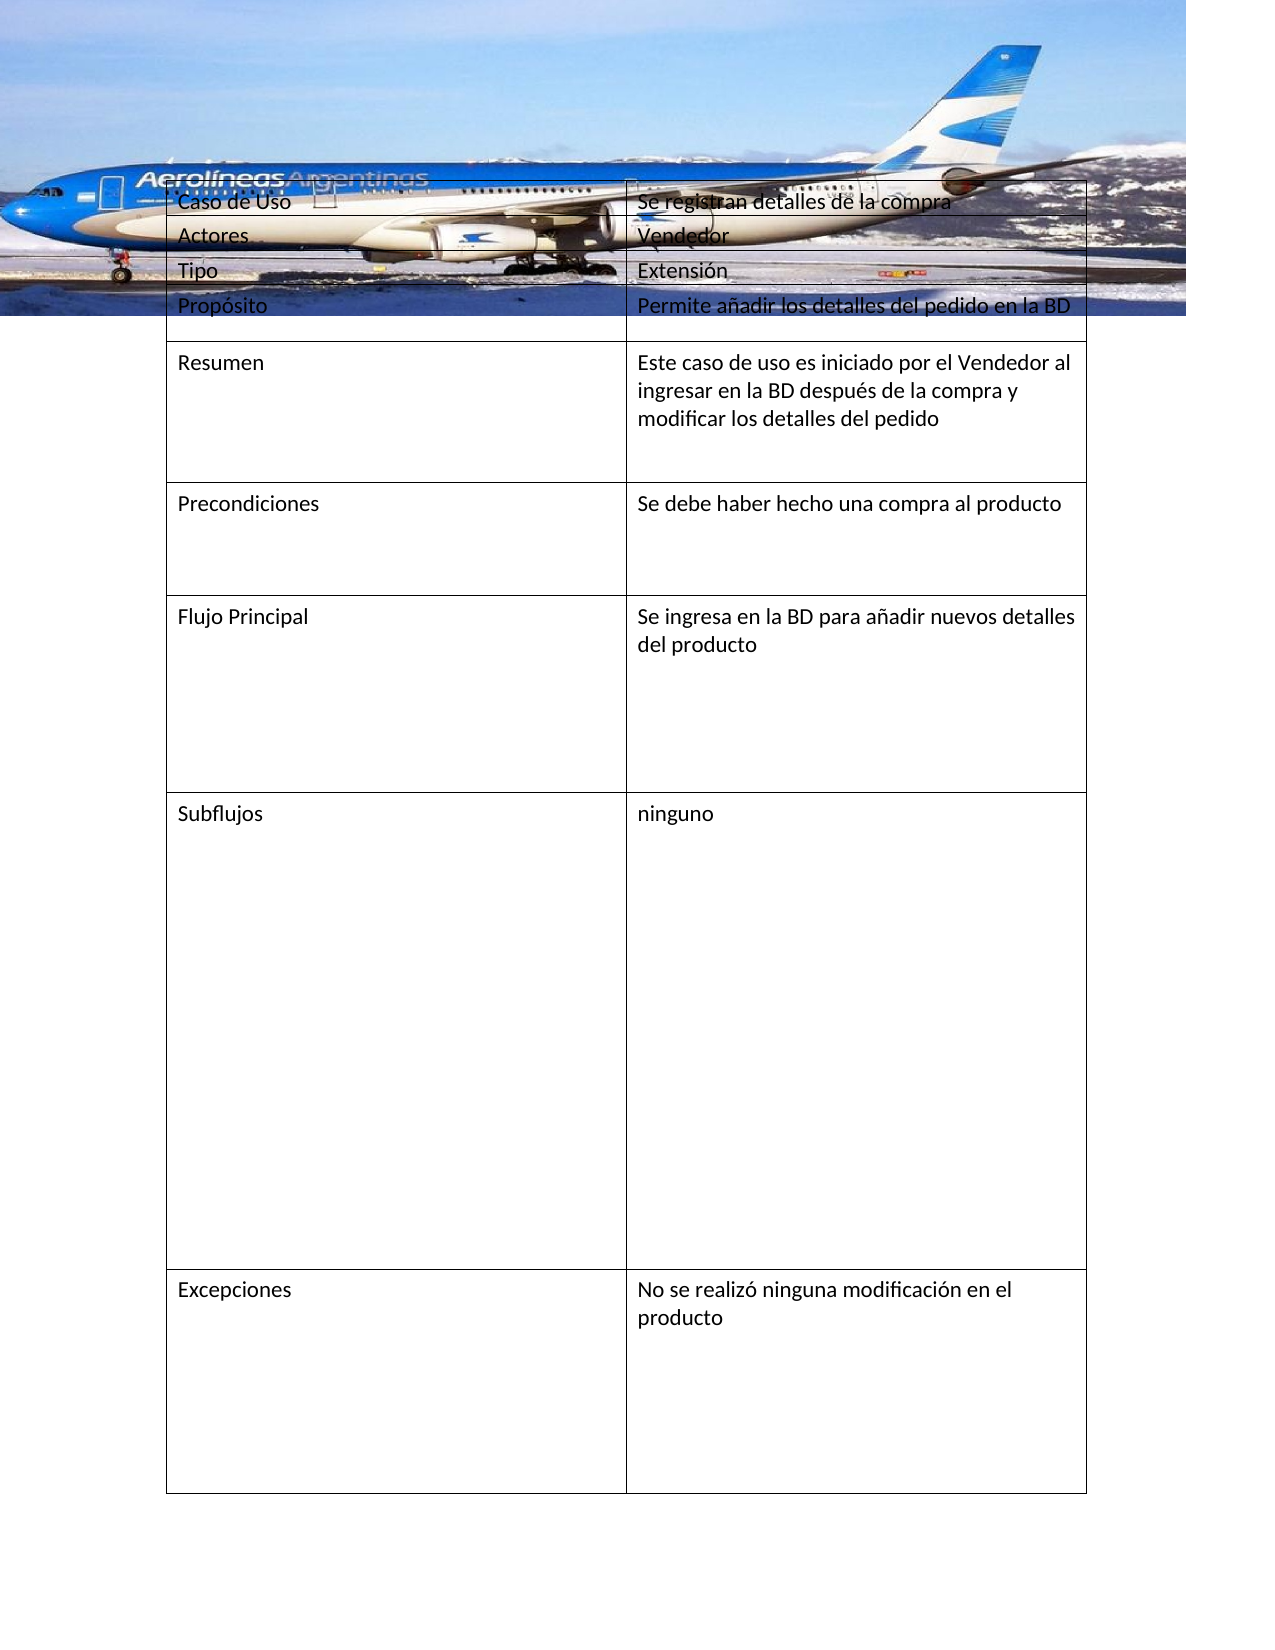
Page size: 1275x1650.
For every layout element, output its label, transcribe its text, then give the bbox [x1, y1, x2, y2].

table_cell ninguno [627, 793, 1086, 1268]
table_header Se registran detalles de la compra [627, 181, 1086, 215]
table_cell Propósito [167, 285, 626, 341]
table_cell Resumen [167, 342, 626, 482]
table_cell Este caso de uso es iniciado por el Vendedor al ingresar en la BD después de la compra y modificar los detalles del pedido [627, 342, 1086, 482]
table_cell Se debe haber hecho una compra al producto [627, 483, 1086, 595]
picture [0, 0, 1186, 316]
table_cell Vendedor [627, 216, 1086, 249]
table_cell Permite añadir los detalles del pedido en la BD [627, 285, 1086, 341]
table_cell Tipo [167, 251, 626, 284]
table_cell No se realizó ninguna modificación en el producto [627, 1270, 1086, 1493]
table_cell Excepciones [167, 1270, 626, 1493]
table_cell Precondiciones [167, 483, 626, 595]
table_header Caso de Uso [167, 181, 626, 215]
table_cell Subflujos [167, 793, 626, 1268]
table_cell Actores [167, 216, 626, 249]
table_cell Se ingresa en la BD para añadir nuevos detalles del producto [627, 596, 1086, 792]
table_cell Extensión [627, 251, 1086, 284]
table_cell Flujo Principal [167, 596, 626, 792]
